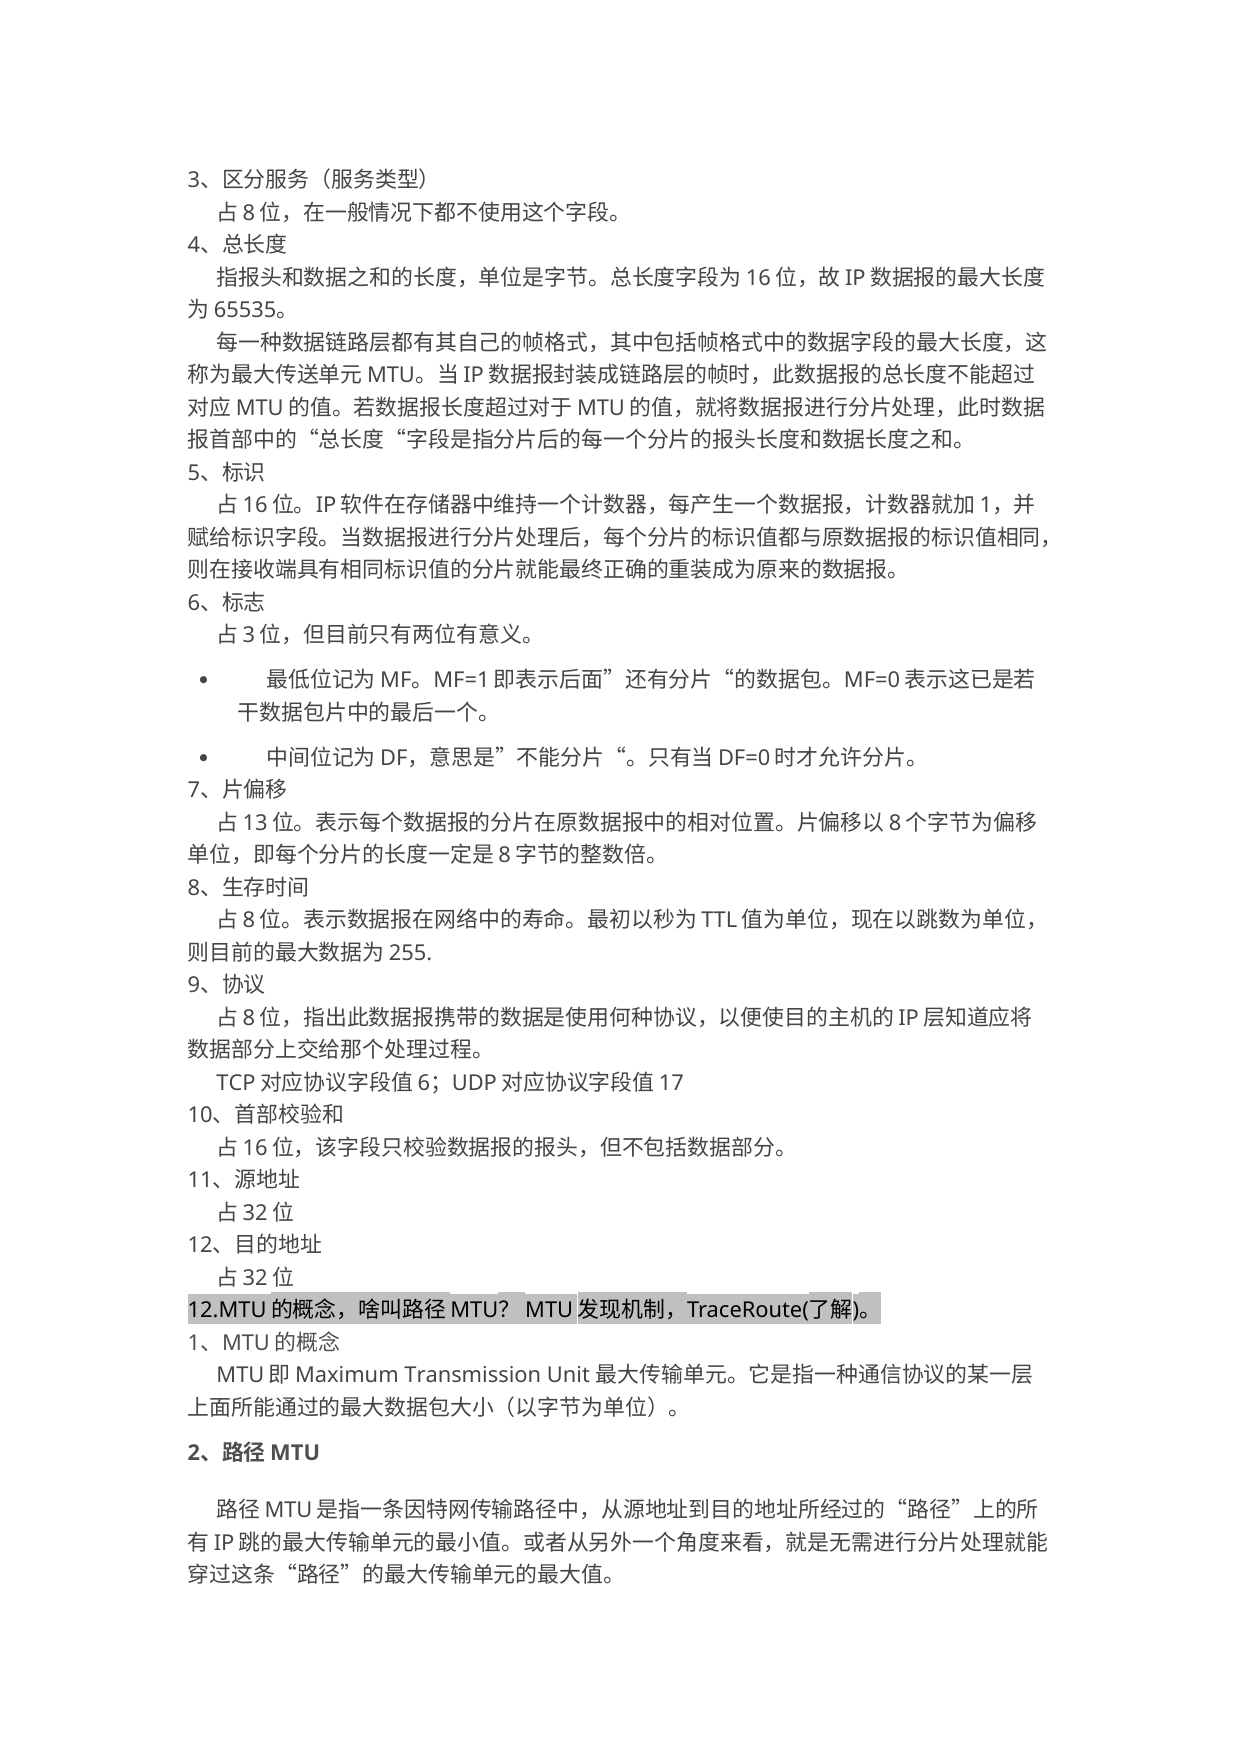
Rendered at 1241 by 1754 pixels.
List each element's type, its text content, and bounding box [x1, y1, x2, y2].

text 6、标志 [187, 584, 1053, 617]
text 占8位。表示数据报在网络中的寿命。最初以秒为TTL值为单位，现在以跳数为单位，则目前的最大数据为255. [187, 902, 1053, 967]
text 每一种数据链路层都有其自己的帧格式，其中包括帧格式中的数据字段的最大长度，这称为最大传送单元MTU。当IP数据报封装成链路层的帧时，此数据报的总长度不能超过对应MTU的值。若数据报长度超过对于MTU的值，就将数据报进行分片处理，此时数据报首部中的“总长度“字段是指分片后的每一个分片的报头长度和数据长度之和。 [187, 324, 1053, 454]
text 1、MTU的概念 [187, 1324, 1053, 1357]
text 占16位，该字段只校验数据报的报头，但不包括数据部分。 [187, 1129, 1053, 1162]
list 中间位记为DF，意思是”不能分片“。只有当DF=0时才允许分片。 [200, 739, 1053, 772]
text 路径MTU是指一条因特网传输路径中，从源地址到目的地址所经过的“路径”上的所有IP跳的最大传输单元的最小值。或者从另外一个角度来看，就是无需进行分片处理就能穿过这条“路径”的最大传输单元的最大值。 [187, 1492, 1053, 1589]
text 7、片偏移 [187, 772, 1053, 804]
text 指报头和数据之和的长度，单位是字节。总长度字段为16位，故IP数据报的最大长度为65535。 [187, 259, 1053, 324]
text 占3位，但目前只有两位有意义。 [187, 617, 1053, 649]
text 占13位。表示每个数据报的分片在原数据报中的相对位置。片偏移以8个字节为偏移单位，即每个分片的长度一定是8字节的整数倍。 [187, 804, 1053, 869]
text 8、生存时间 [187, 869, 1053, 902]
text 5、标识 [187, 454, 1053, 487]
text 3、区分服务（服务类型） [187, 162, 1053, 194]
text 占8位，在一般情况下都不使用这个字段。 [187, 194, 1053, 227]
text 2、路径MTU [187, 1434, 1053, 1467]
text 11、源地址 [187, 1162, 1053, 1194]
list 最低位记为MF。MF=1即表示后面”还有分片“的数据包。MF=0表示这已是若干数据包片中的最后一个。 [200, 662, 1053, 727]
text 9、协议 [187, 967, 1053, 999]
text 12、目的地址 [187, 1227, 1053, 1259]
text MTU即Maximum Transmission Unit 最大传输单元。它是指一种通信协议的某一层上面所能通过的最大数据包大小（以字节为单位）。 [187, 1357, 1053, 1422]
text 占32位 [187, 1194, 1053, 1227]
text 10、首部校验和 [187, 1097, 1053, 1129]
text 占32位 12.MTU的概念，啥叫路径MTU？ MTU发现机制，TraceRoute(了解)。 [187, 1259, 1053, 1324]
text TCP对应协议字段值6；UDP对应协议字段值17 [187, 1064, 1053, 1097]
text 占16位。IP软件在存储器中维持一个计数器，每产生一个数据报，计数器就加1，并赋给标识字段。当数据报进行分片处理后，每个分片的标识值都与原数据报的标识值相同，则在接收端具有相同标识值的分片就能最终正确的重装成为原来的数据报。 [187, 487, 1053, 584]
text 4、总长度 [187, 227, 1053, 259]
text 占8位，指出此数据报携带的数据是使用何种协议，以便使目的主机的IP层知道应将数据部分上交给那个处理过程。 [187, 999, 1053, 1064]
